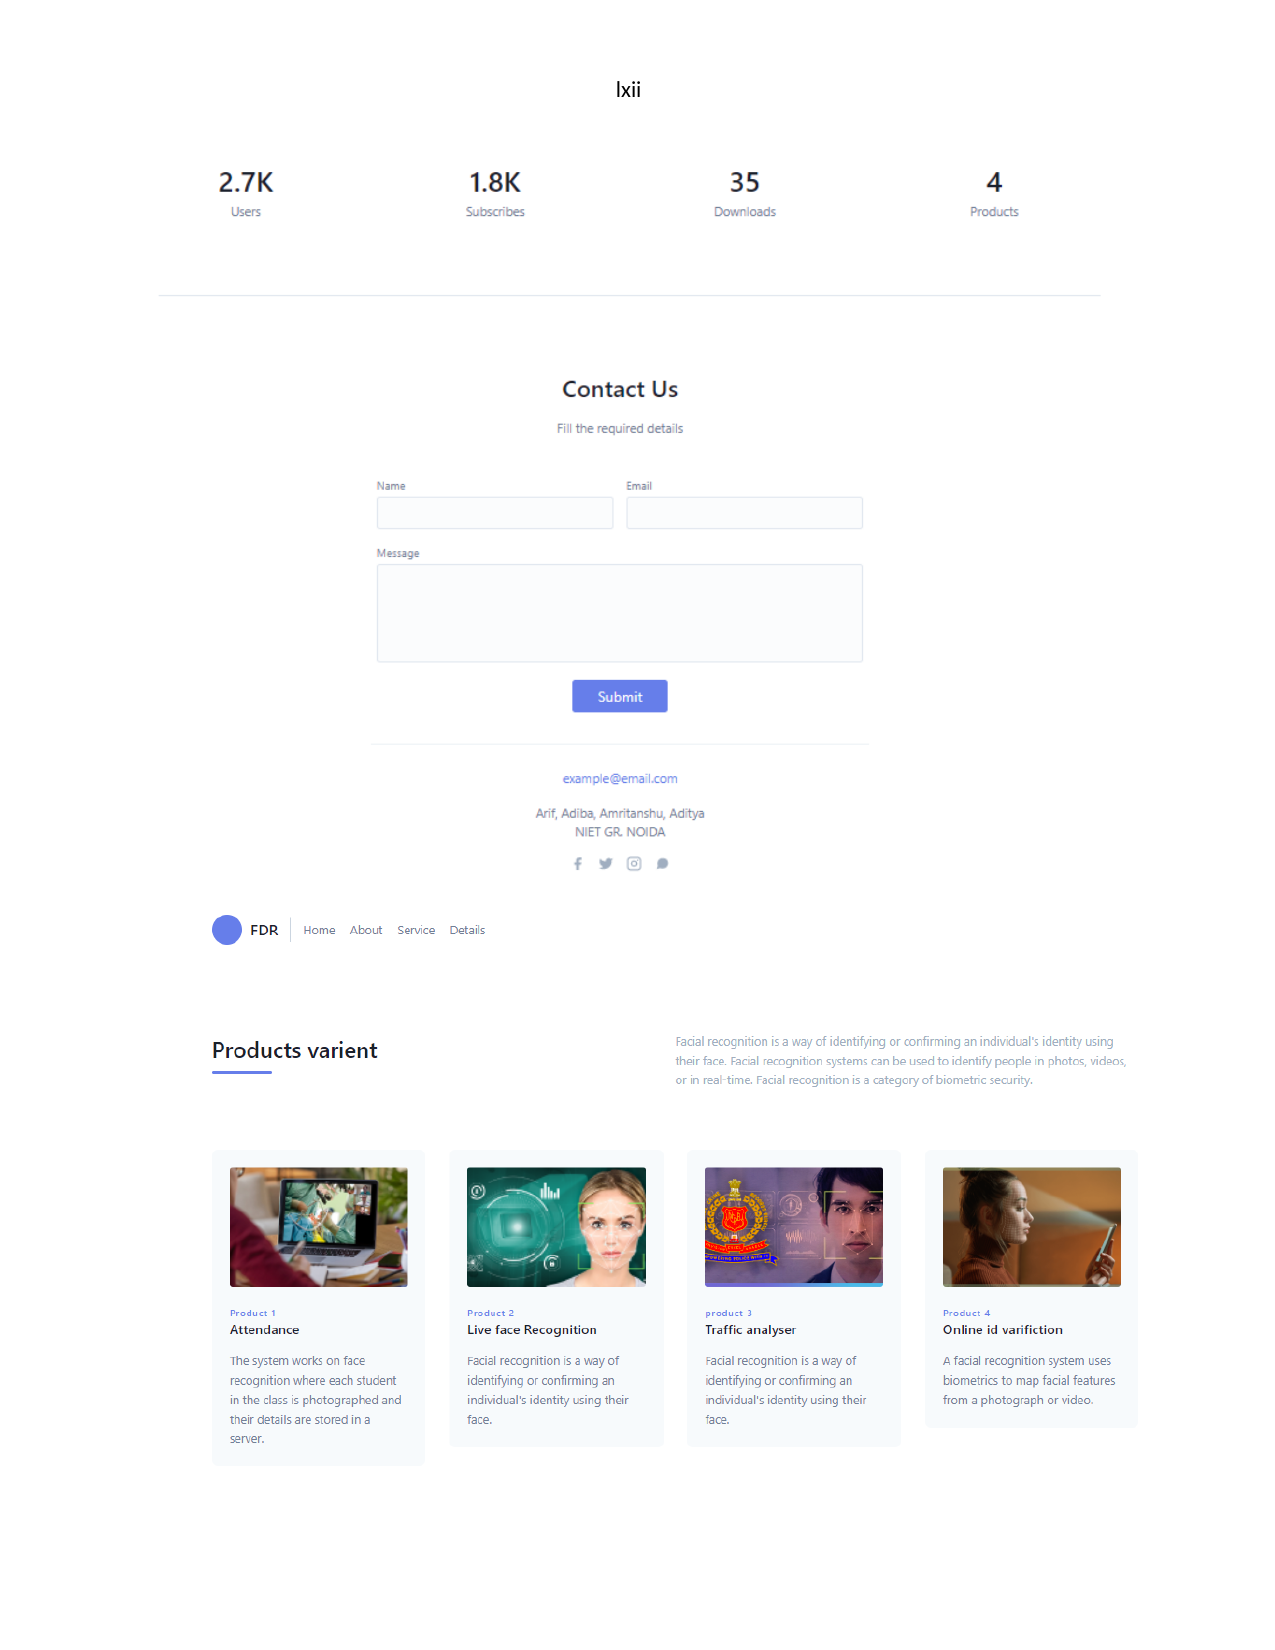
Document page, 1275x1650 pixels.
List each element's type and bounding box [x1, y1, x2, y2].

picture [150, 903, 1207, 1490]
picture [158, 150, 1101, 884]
